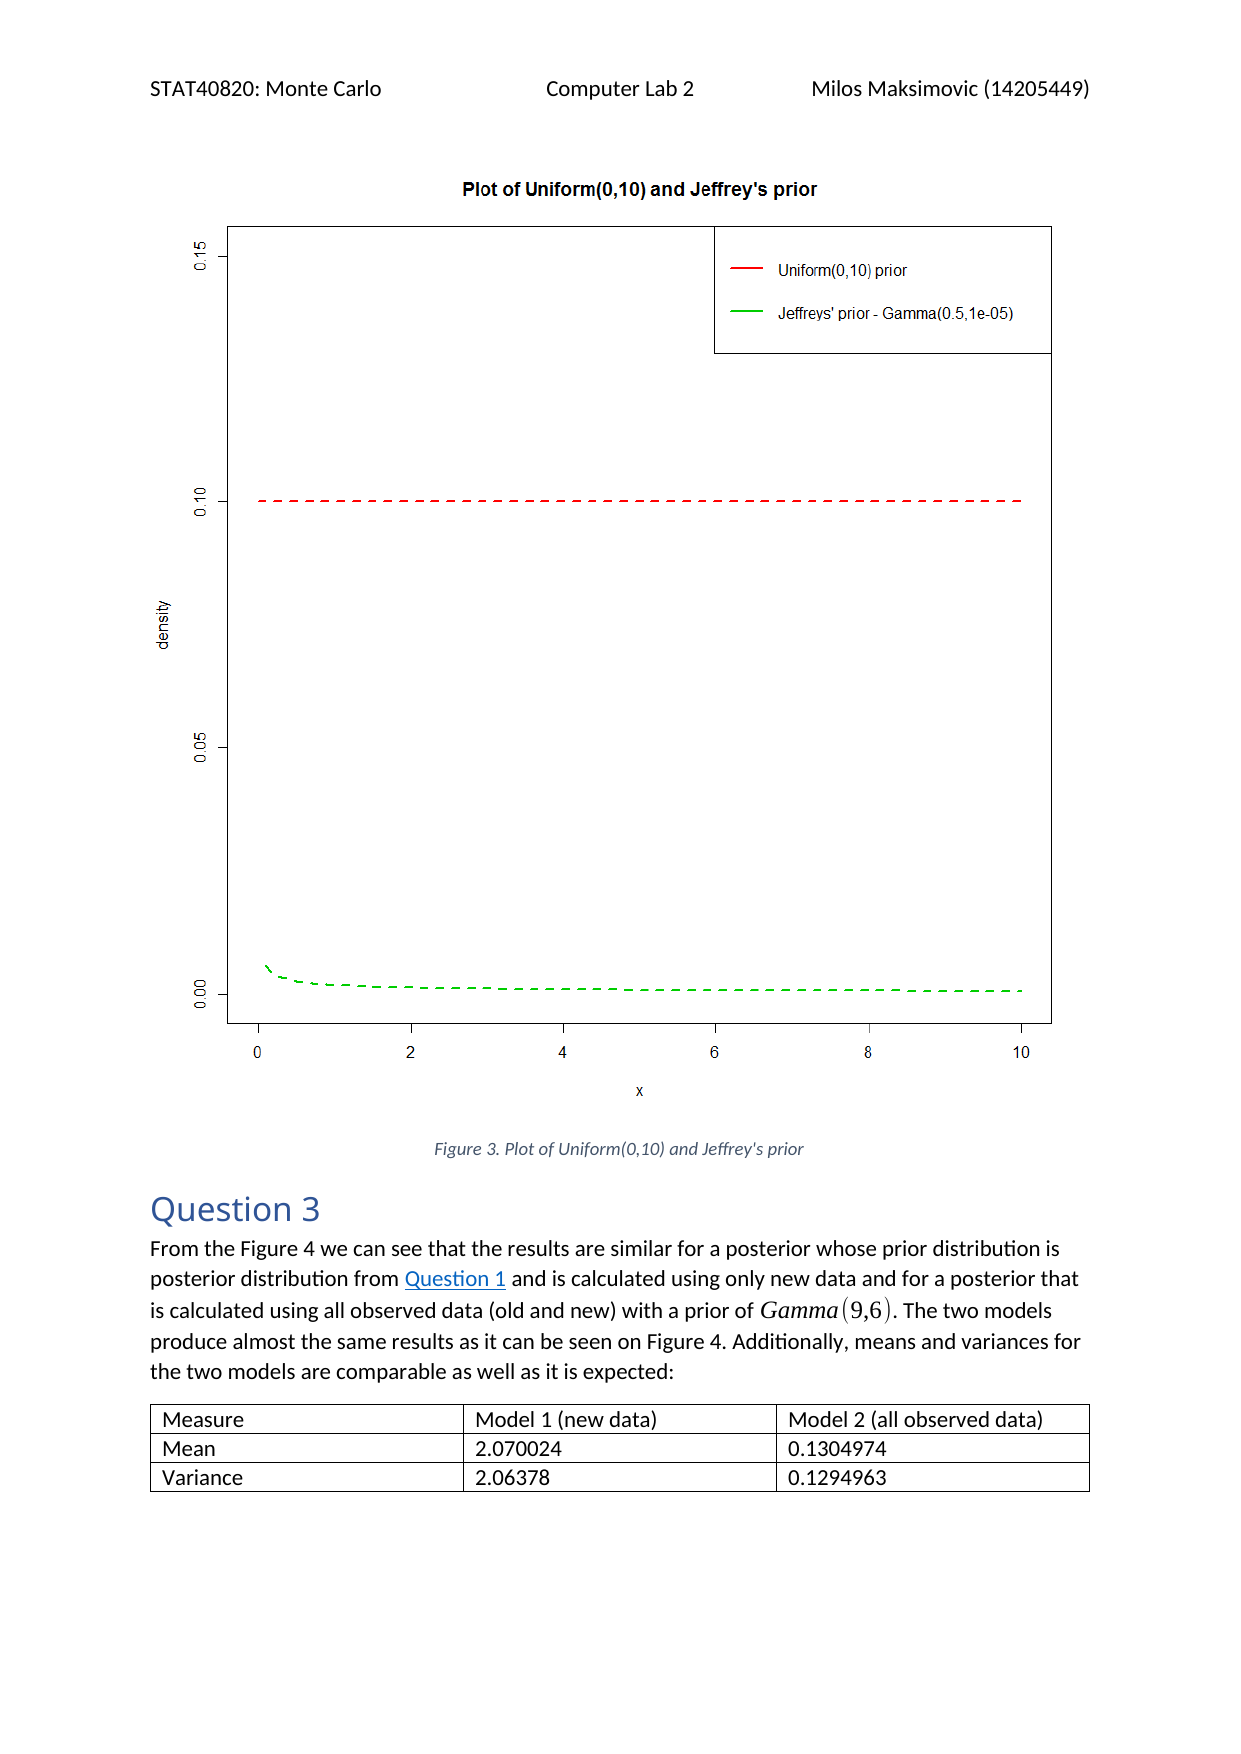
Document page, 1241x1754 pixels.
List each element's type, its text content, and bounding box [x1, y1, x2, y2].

table_cell 2.06378 [464, 1463, 776, 1491]
table_cell 0.1304974 [777, 1434, 1089, 1462]
table_cell Variance [151, 1463, 463, 1491]
subtitle Question 3 [150, 1185, 1090, 1231]
table_cell Mean [151, 1434, 463, 1462]
picture [150, 150, 1091, 1119]
table_cell 2.070024 [464, 1434, 776, 1462]
text From the Figure 4 we can see that the results are similar for a posterior whose prior distribution is posterior distribution from Question 1 and is calculated using only new data and for a posterior that is calculated using all observed data (old and new) with a prior of . The two models produce almost the same results as it can be seen on Figure 4. Additionally, means and variances for the two models are comparable as well as it is expected: [150, 1234, 1090, 1385]
table_header Model 1 (new data) [464, 1405, 776, 1433]
table_header Model 2 (all observed data) [777, 1405, 1089, 1433]
table_header Measure [151, 1405, 463, 1433]
table_cell 0.1294963 [777, 1463, 1089, 1491]
text Figure 3. Plot of Uniform(0,10) and Jeffrey's prior [150, 1137, 1090, 1160]
